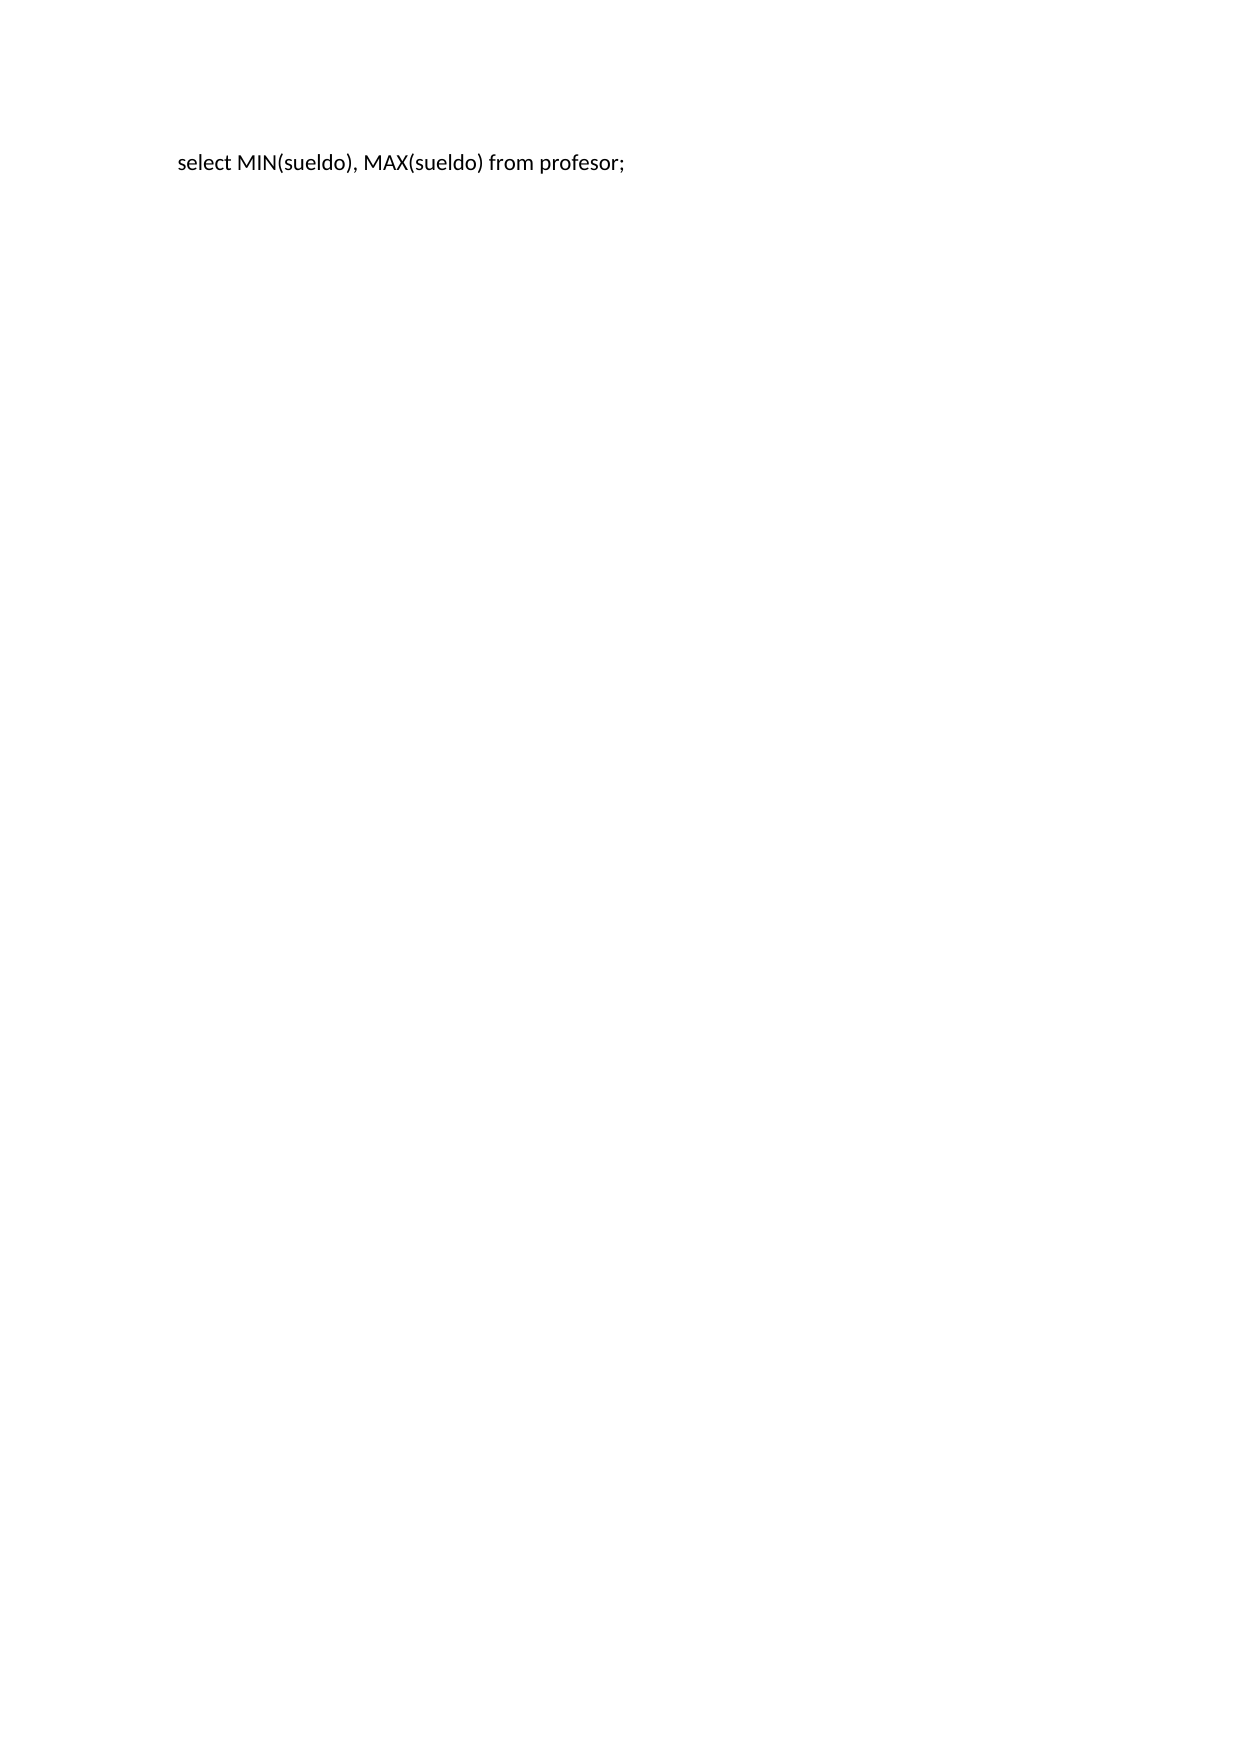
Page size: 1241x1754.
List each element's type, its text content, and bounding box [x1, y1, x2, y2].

text select MIN(sueldo), MAX(sueldo) from profesor; [177, 148, 1063, 176]
